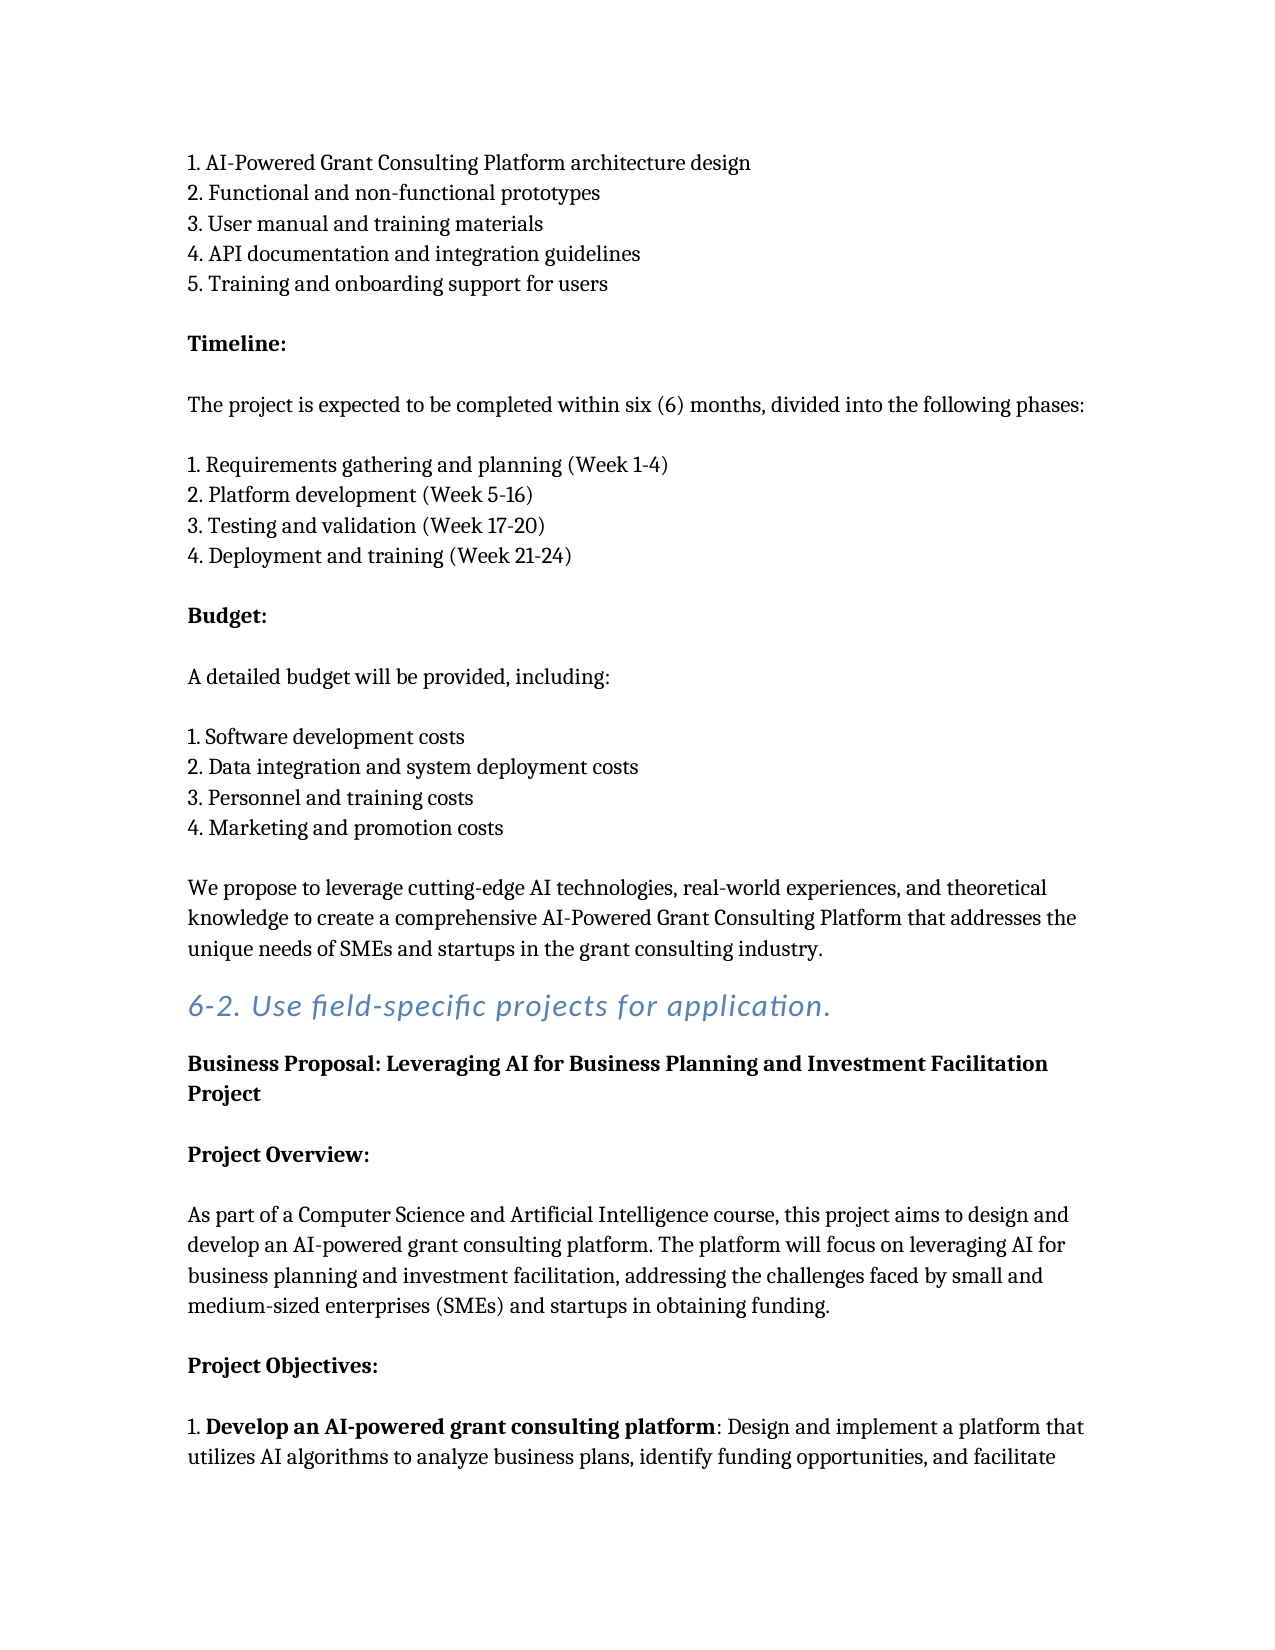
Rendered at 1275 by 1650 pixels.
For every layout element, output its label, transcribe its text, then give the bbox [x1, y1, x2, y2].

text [187, 1051, 1087, 1470]
subtitle 6-2. Use field-specific projects for application. [187, 986, 1087, 1024]
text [187, 150, 1087, 962]
